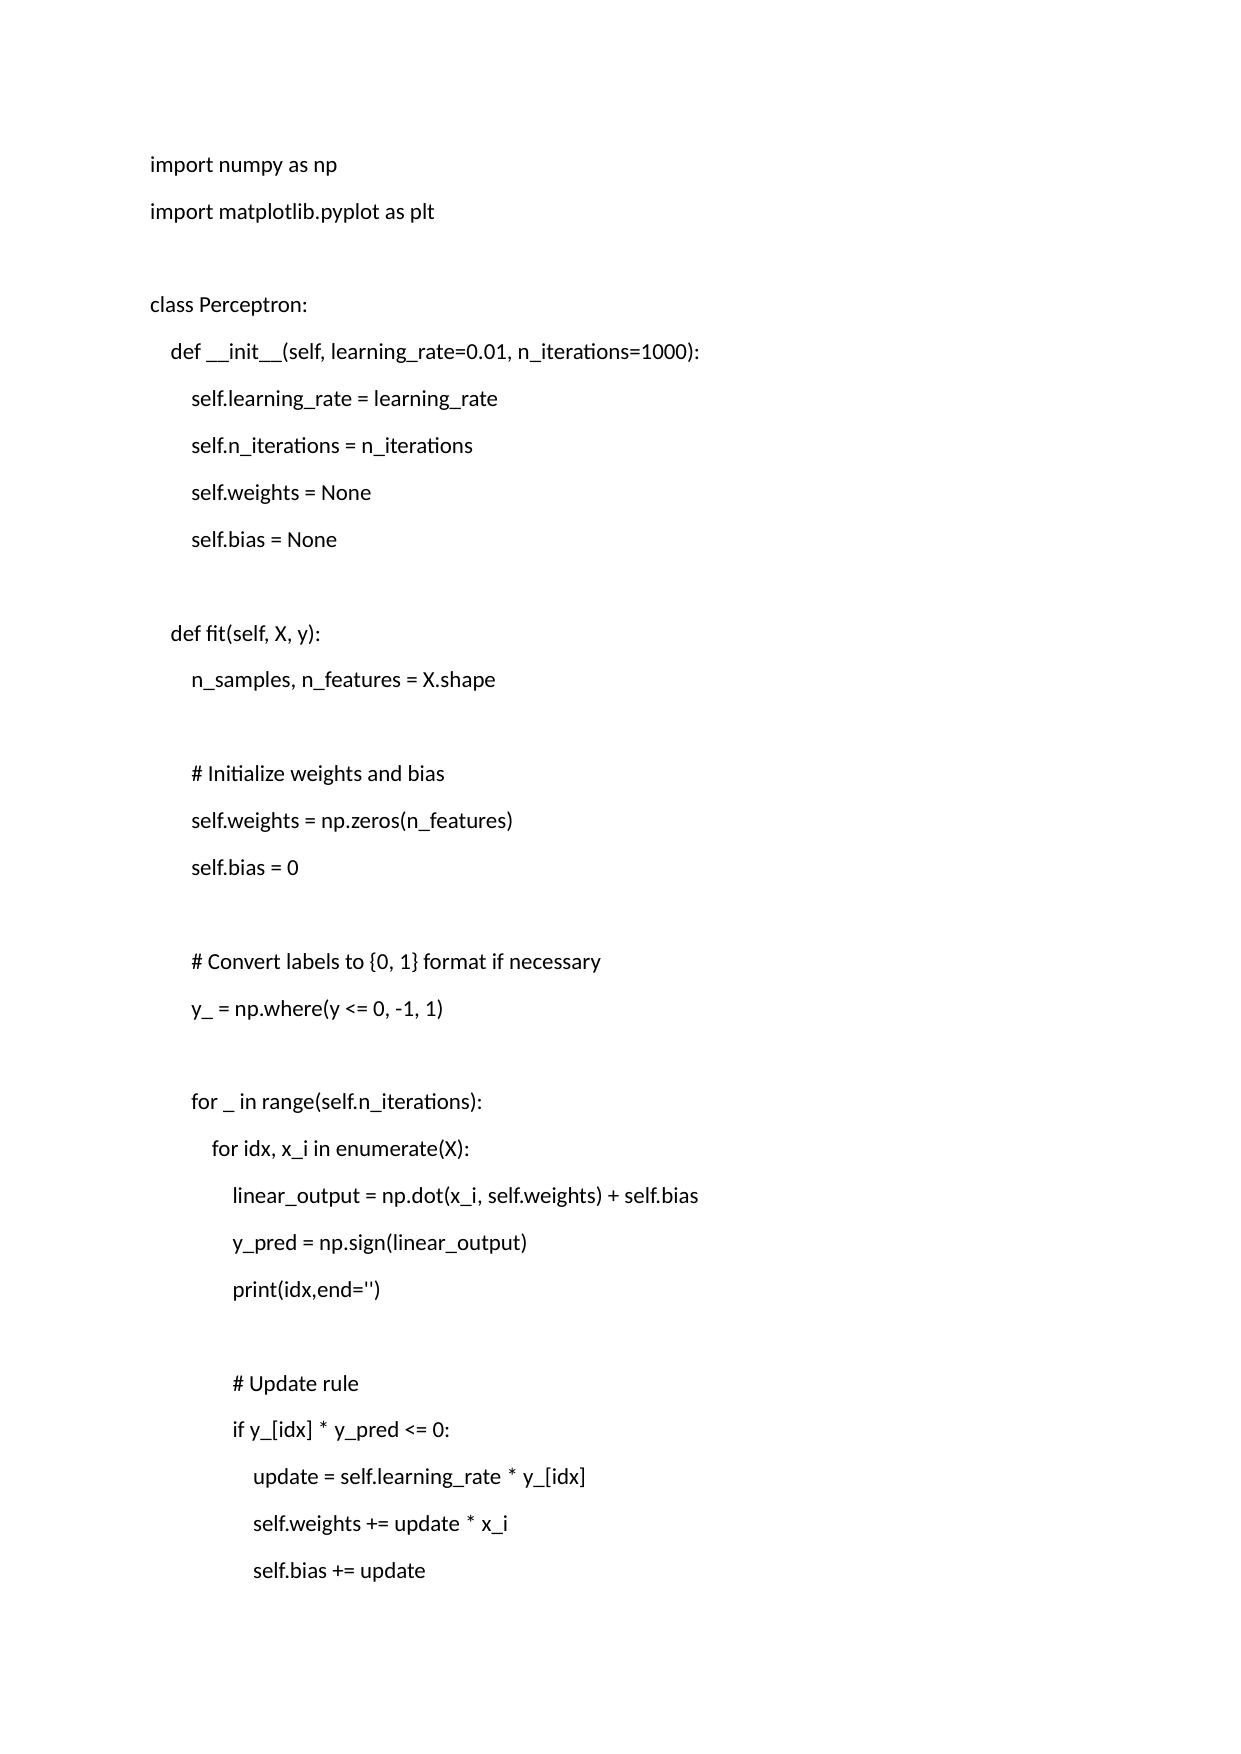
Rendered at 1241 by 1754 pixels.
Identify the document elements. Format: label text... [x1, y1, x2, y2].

text y_pred = np.sign(linear_output) [150, 1228, 1090, 1256]
text if y_[idx] * y_pred <= 0: [150, 1416, 1090, 1444]
text class Perceptron: [150, 291, 1090, 319]
text linear_output = np.dot(x_i, self.weights) + self.bias [150, 1181, 1090, 1209]
text for idx, x_i in enumerate(X): [150, 1134, 1090, 1162]
text self.weights = np.zeros(n_features) [150, 806, 1090, 834]
text print(idx,end='') [150, 1275, 1090, 1303]
text self.n_iterations = n_iterations [150, 431, 1090, 459]
text def fit(self, X, y): [150, 619, 1090, 647]
text self.bias += update [150, 1556, 1090, 1584]
text # Initialize weights and bias [150, 759, 1090, 787]
text import numpy as np [150, 150, 1090, 178]
text self.learning_rate = learning_rate [150, 384, 1090, 412]
text y_ = np.where(y <= 0, -1, 1) [150, 994, 1090, 1022]
text import matplotlib.pyplot as plt [150, 197, 1090, 225]
text def __init__(self, learning_rate=0.01, n_iterations=1000): [150, 337, 1090, 366]
text # Update rule [150, 1369, 1090, 1397]
text n_samples, n_features = X.shape [150, 666, 1090, 694]
text self.bias = None [150, 525, 1090, 553]
text self.weights = None [150, 478, 1090, 506]
text self.weights += update * x_i [150, 1509, 1090, 1537]
text update = self.learning_rate * y_[idx] [150, 1462, 1090, 1491]
text for _ in range(self.n_iterations): [150, 1087, 1090, 1116]
text self.bias = 0 [150, 853, 1090, 881]
text # Convert labels to {0, 1} format if necessary [150, 947, 1090, 975]
